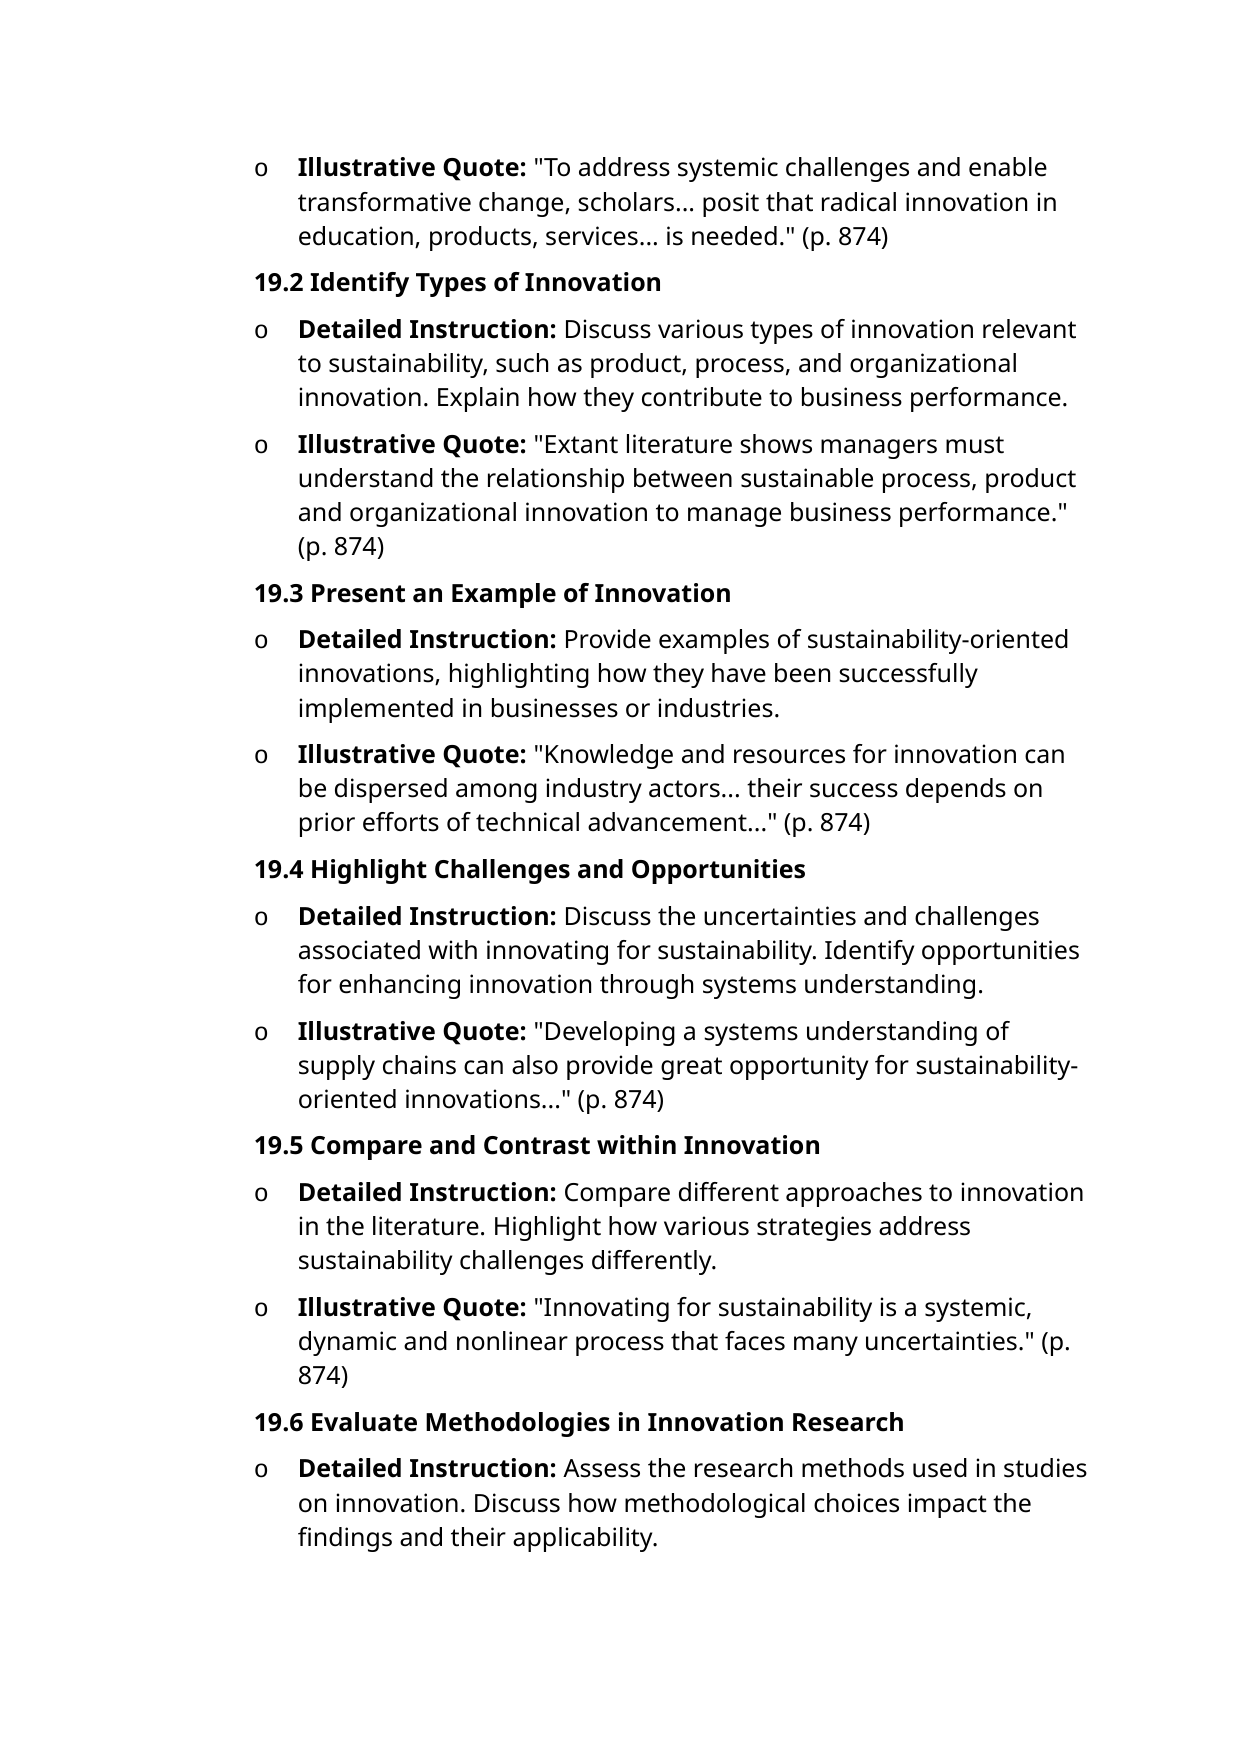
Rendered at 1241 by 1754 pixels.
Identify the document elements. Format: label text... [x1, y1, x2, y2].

list Illustrative Quote: "Innovating for sustainability is a systemic, dynamic and nonlinear process that faces many uncertainties." (p. 874) [253, 1289, 1090, 1392]
list Detailed Instruction: Compare different approaches to innovation in the literature. Highlight how various strategies address sustainability challenges differently. [253, 1174, 1090, 1277]
list Detailed Instruction: Discuss the uncertainties and challenges associated with innovating for sustainability. Identify opportunities for enhancing innovation through systems understanding. [253, 898, 1090, 1001]
text 19.4 Highlight Challenges and Opportunities [253, 852, 1090, 886]
text 19.3 Present an Example of Innovation [253, 575, 1090, 609]
list Illustrative Quote: "Extant literature shows managers must understand the relationship between sustainable process, product and organizational innovation to manage business performance." (p. 874) [253, 426, 1090, 563]
list Detailed Instruction: Discuss various types of innovation relevant to sustainability, such as product, process, and organizational innovation. Explain how they contribute to business performance. [253, 311, 1090, 414]
list Detailed Instruction: Provide examples of sustainability-oriented innovations, highlighting how they have been successfully implemented in businesses or industries. [253, 622, 1090, 724]
text 19.6 Evaluate Methodologies in Innovation Research [253, 1404, 1090, 1438]
list Illustrative Quote: "Developing a systems understanding of supply chains can also provide great opportunity for sustainability-oriented innovations..." (p. 874) [253, 1013, 1090, 1116]
list Illustrative Quote: "To address systemic challenges and enable transformative change, scholars... posit that radical innovation in education, products, services... is needed." (p. 874) [253, 150, 1090, 252]
text 19.2 Identify Types of Innovation [253, 265, 1090, 299]
list Detailed Instruction: Assess the research methods used in studies on innovation. Discuss how methodological choices impact the findings and their applicability. [253, 1451, 1090, 1553]
list Illustrative Quote: "Knowledge and resources for innovation can be dispersed among industry actors... their success depends on prior efforts of technical advancement..." (p. 874) [253, 737, 1090, 839]
text 19.5 Compare and Contrast within Innovation [253, 1128, 1090, 1162]
